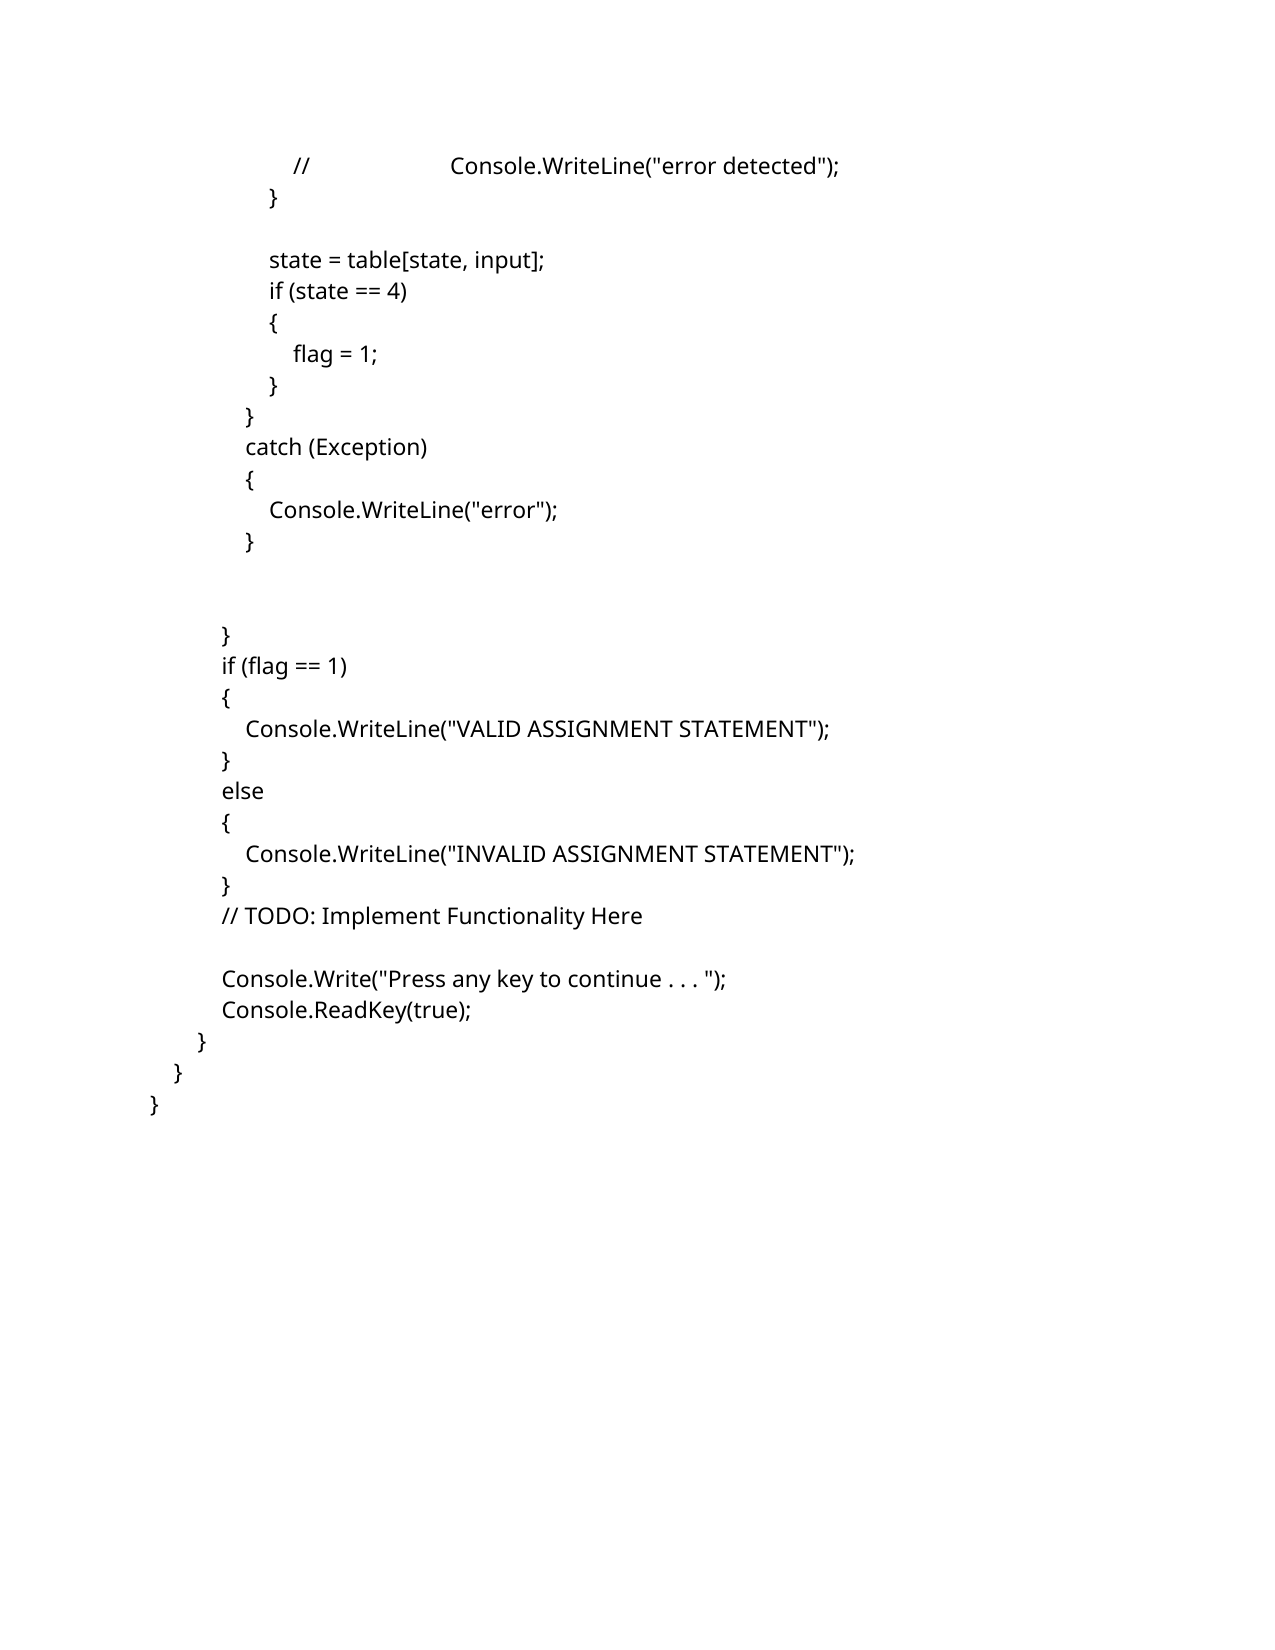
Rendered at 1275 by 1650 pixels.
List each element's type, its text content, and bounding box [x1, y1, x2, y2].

text flag = 1; [150, 337, 1125, 369]
text Console.ReadKey(true); [150, 994, 1125, 1025]
text } [150, 400, 1125, 431]
text // Console.WriteLine("error detected"); [150, 150, 1125, 181]
text } [150, 369, 1125, 400]
text } [150, 525, 1125, 556]
text // TODO: Implement Functionality Here [150, 900, 1125, 931]
text } [150, 1025, 1125, 1056]
text { [150, 462, 1125, 494]
text } [150, 619, 1125, 650]
text state = table[state, input]; [150, 244, 1125, 275]
text { [150, 306, 1125, 337]
text } [150, 744, 1125, 775]
text if (flag == 1) [150, 650, 1125, 681]
text catch (Exception) [150, 431, 1125, 462]
text Console.WriteLine("error"); [150, 494, 1125, 525]
text Console.Write("Press any key to continue . . . "); [150, 962, 1125, 994]
text } [150, 181, 1125, 212]
text if (state == 4) [150, 275, 1125, 306]
text } [150, 1087, 1125, 1119]
text else [150, 775, 1125, 806]
text } [150, 1056, 1125, 1087]
text Console.WriteLine("INVALID ASSIGNMENT STATEMENT"); [150, 837, 1125, 869]
text Console.WriteLine("VALID ASSIGNMENT STATEMENT"); [150, 712, 1125, 744]
text } [150, 869, 1125, 900]
text { [150, 681, 1125, 712]
text { [150, 806, 1125, 837]
